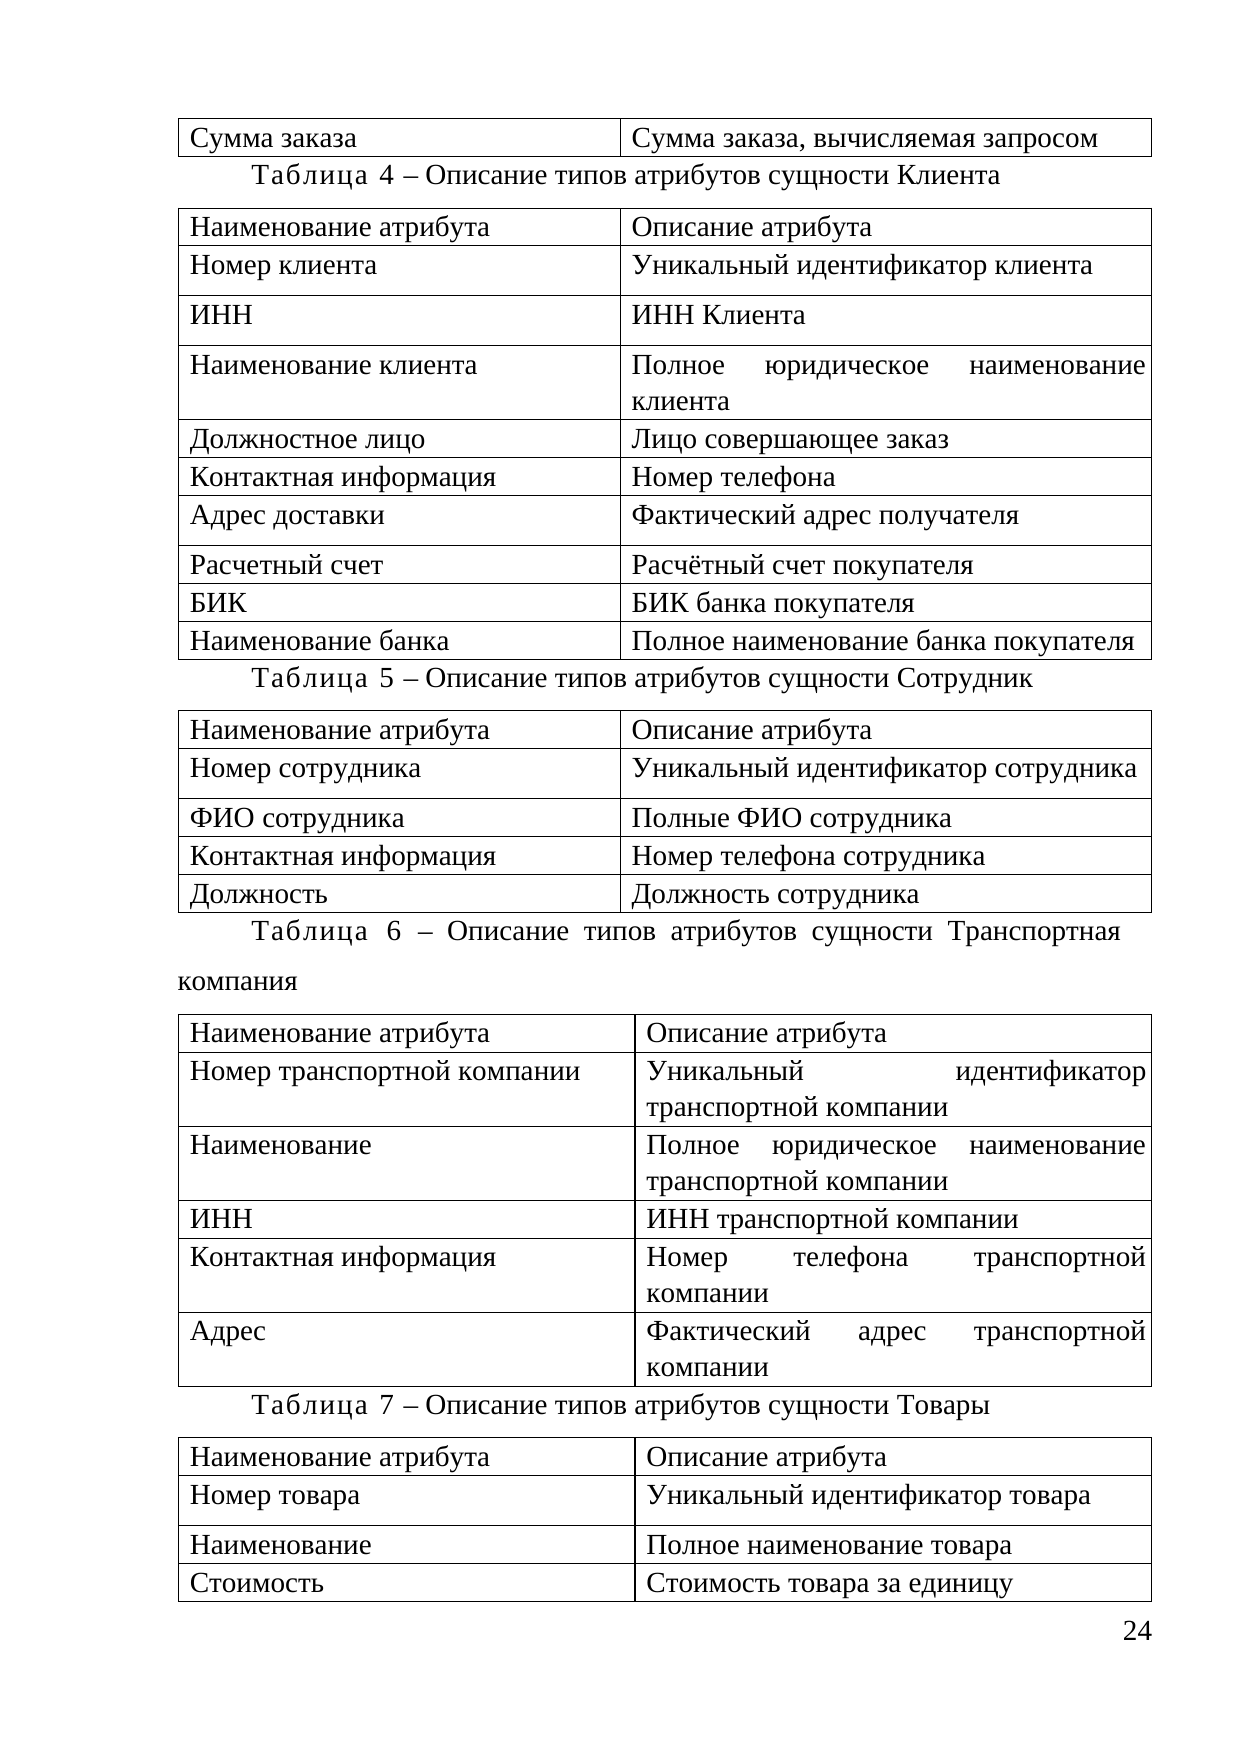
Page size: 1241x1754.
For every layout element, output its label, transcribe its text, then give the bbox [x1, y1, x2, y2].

table_cell Полные ФИО сотрудника [621, 799, 1151, 836]
table_header Описание атрибута [636, 1438, 1151, 1475]
table_cell Стоимость товара за единицу [636, 1564, 1151, 1601]
table_header Описание атрибута [621, 209, 1151, 245]
table_cell Должностное лицо [179, 420, 620, 457]
table_cell Фактический адрес получателя [621, 496, 1151, 545]
text Таблица 5 – Описание типов атрибутов сущности Сотрудник [177, 660, 1122, 693]
table_header Описание атрибута [621, 711, 1151, 748]
table_cell ИНН [179, 1201, 634, 1238]
table_cell Сумма заказа [179, 119, 620, 156]
table_cell Должность [179, 875, 620, 912]
table_cell ИНН транспортной компании [636, 1201, 1151, 1238]
table_cell ИНН [179, 296, 620, 345]
table_cell Полное юридическое наименование клиента [621, 346, 1151, 419]
table_cell Полное наименование товара [636, 1526, 1151, 1563]
table_cell Лицо совершающее заказ [621, 420, 1151, 457]
table_cell Номер транспортной компании [179, 1053, 634, 1126]
table_cell Контактная информация [179, 1239, 634, 1312]
text Таблица 6 – Описание типов атрибутов сущности Транспортная компания [177, 913, 1122, 997]
table_cell Номер клиента [179, 246, 620, 295]
table_cell Наименование клиента [179, 346, 620, 419]
table_header Наименование атрибута [179, 209, 620, 245]
table_header Наименование атрибута [179, 1438, 634, 1475]
table_cell Расчётный счет покупателя [621, 546, 1151, 583]
table_cell Полное юридическое наименование транспортной компании [636, 1127, 1151, 1200]
table_cell Уникальный идентификатор клиента [621, 246, 1151, 295]
table_cell Расчетный счет [179, 546, 620, 583]
table_cell Номер телефона [621, 458, 1151, 495]
table_cell Фактический адрес транспортной компании [636, 1313, 1151, 1386]
table_cell БИК банка покупателя [621, 584, 1151, 621]
table_cell Уникальный идентификатор транспортной компании [636, 1053, 1151, 1126]
table_cell Наименование [179, 1127, 634, 1200]
table_cell Полное наименование банка покупателя [621, 622, 1151, 659]
table_cell Контактная информация [179, 458, 620, 495]
table_cell Уникальный идентификатор товара [636, 1476, 1151, 1525]
table_cell Номер телефона сотрудника [621, 837, 1151, 874]
table_cell Номер телефона транспортной компании [636, 1239, 1151, 1312]
text Таблица 7 – Описание типов атрибутов сущности Товары [177, 1387, 1122, 1420]
table_cell Стоимость [179, 1564, 634, 1601]
table_cell Сумма заказа, вычисляемая запросом [621, 119, 1151, 156]
table_header Наименование атрибута [179, 1015, 634, 1052]
table_cell ФИО сотрудника [179, 799, 620, 836]
table_cell Адрес доставки [179, 496, 620, 545]
table_cell Наименование [179, 1526, 634, 1563]
table_cell Уникальный идентификатор сотрудника [621, 749, 1151, 798]
table_cell Адрес [179, 1313, 634, 1386]
table_cell Номер товара [179, 1476, 634, 1525]
table_cell Наименование банка [179, 622, 620, 659]
table_cell Контактная информация [179, 837, 620, 874]
table_header Наименование атрибута [179, 711, 620, 748]
table_header Описание атрибута [636, 1015, 1151, 1052]
table_cell Должность сотрудника [621, 875, 1151, 912]
table_cell Номер сотрудника [179, 749, 620, 798]
text Таблица 4 – Описание типов атрибутов сущности Клиента [177, 157, 1122, 191]
table_cell ИНН Клиента [621, 296, 1151, 345]
table_cell БИК [179, 584, 620, 621]
